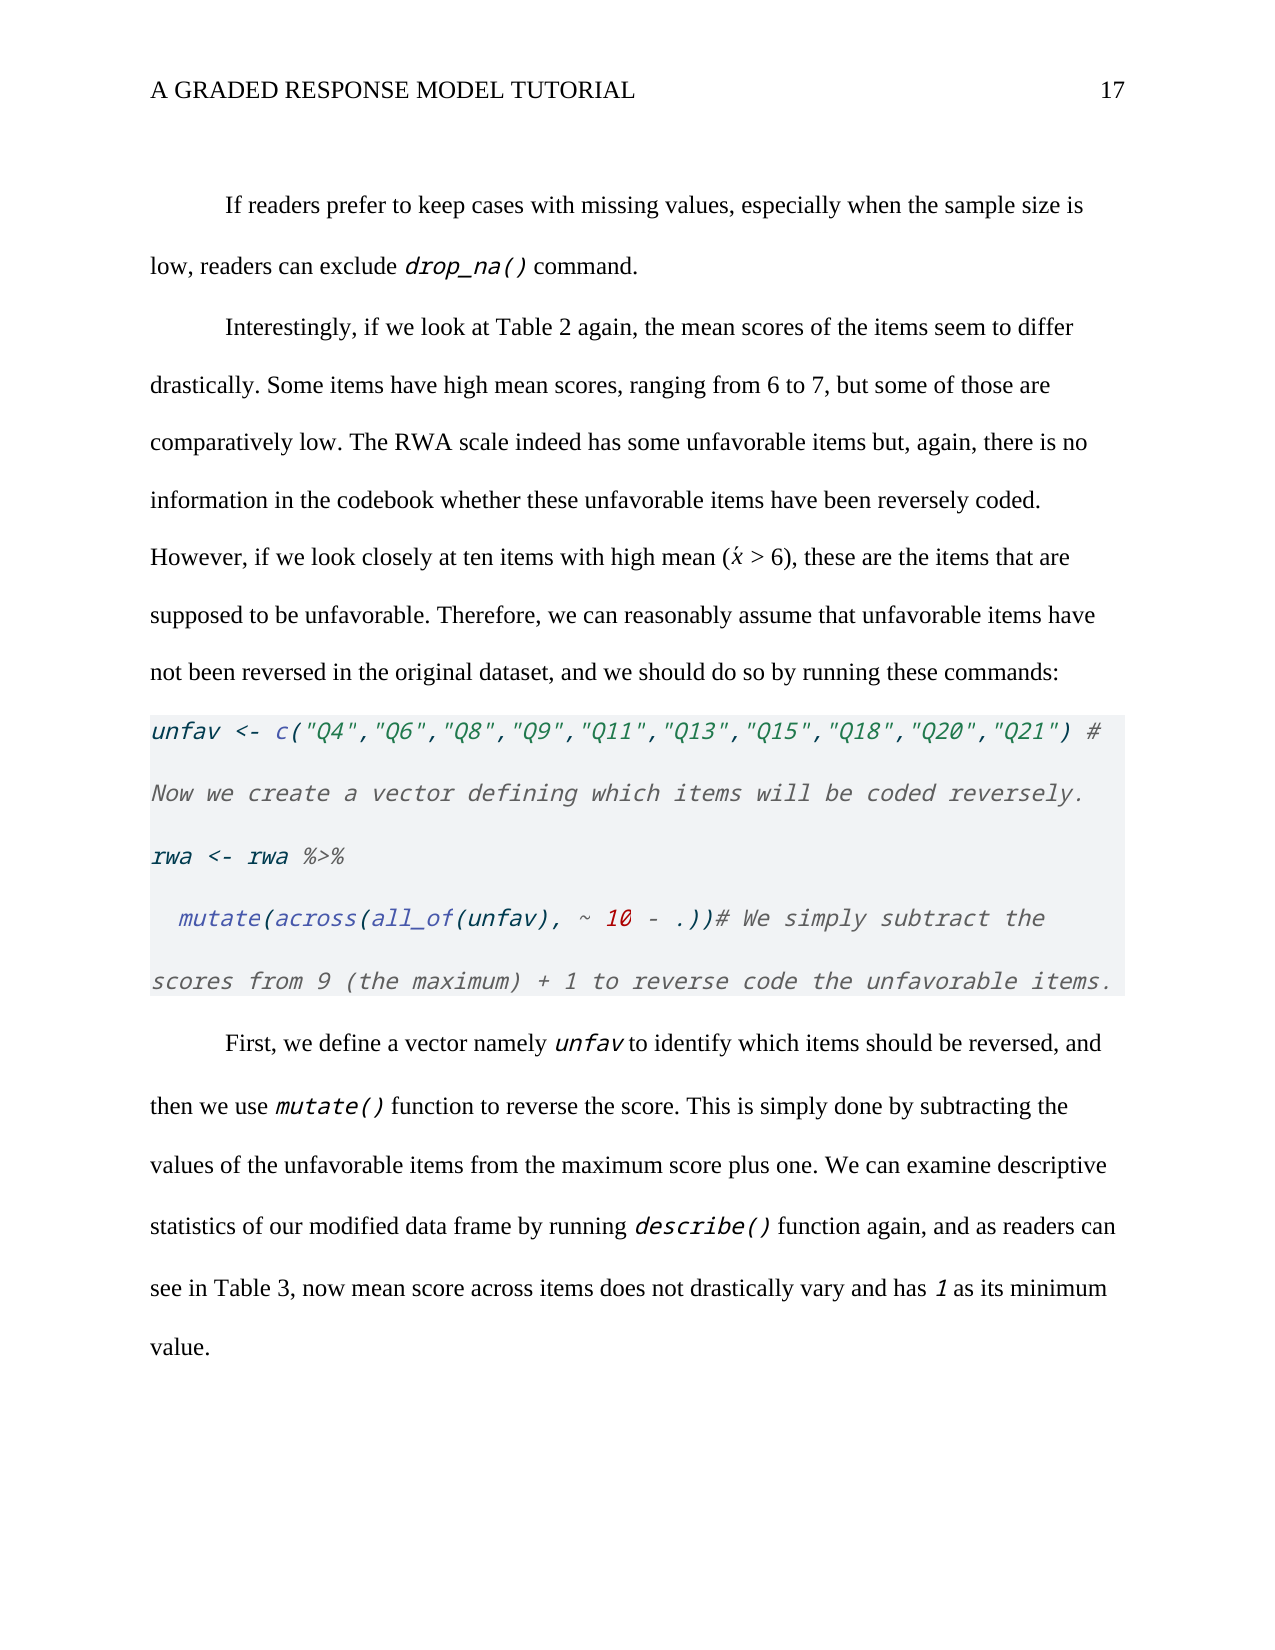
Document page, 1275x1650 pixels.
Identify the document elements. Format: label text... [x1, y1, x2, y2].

text unfav <- c("Q4","Q6","Q8","Q9","Q11","Q13","Q15","Q18","Q20","Q21") # Now we create a vector defining which items will be coded reversely. rwa <- rwa %>% mutate(across(all_of(unfav), ~ 10 - .))# We simply subtract the scores from 9 (the maximum) + 1 to reverse code the unfavorable items. [150, 715, 1125, 996]
text If readers prefer to keep cases with missing values, especially when the sample size is low, readers can exclude drop_na() command. [150, 190, 1125, 281]
text First, we define a vector namely unfav to identify which items should be reversed, and then we use mutate() function to reverse the score. This is simply done by subtracting the values of the unfavorable items from the maximum score plus one. We can examine descriptive statistics of our modified data frame by running describe() function again, and as readers can see in Table 3, now mean score across items does not drastically vary and has 1 as its minimum value. [150, 1027, 1125, 1361]
text Interestingly, if we look at Table 2 again, the mean scores of the items seem to differ drastically. Some items have high mean scores, ranging from 6 to 7, but some of those are comparatively low. The RWA scale indeed has some unfavorable items but, again, there is no information in the codebook whether these unfavorable items have been reversely coded. However, if we look closely at ten items with high mean ( > 6), these are the items that are supposed to be unfavorable. Therefore, we can reasonably assume that unfavorable items have not been reversed in the original dataset, and we should do so by running these commands: [150, 312, 1125, 686]
